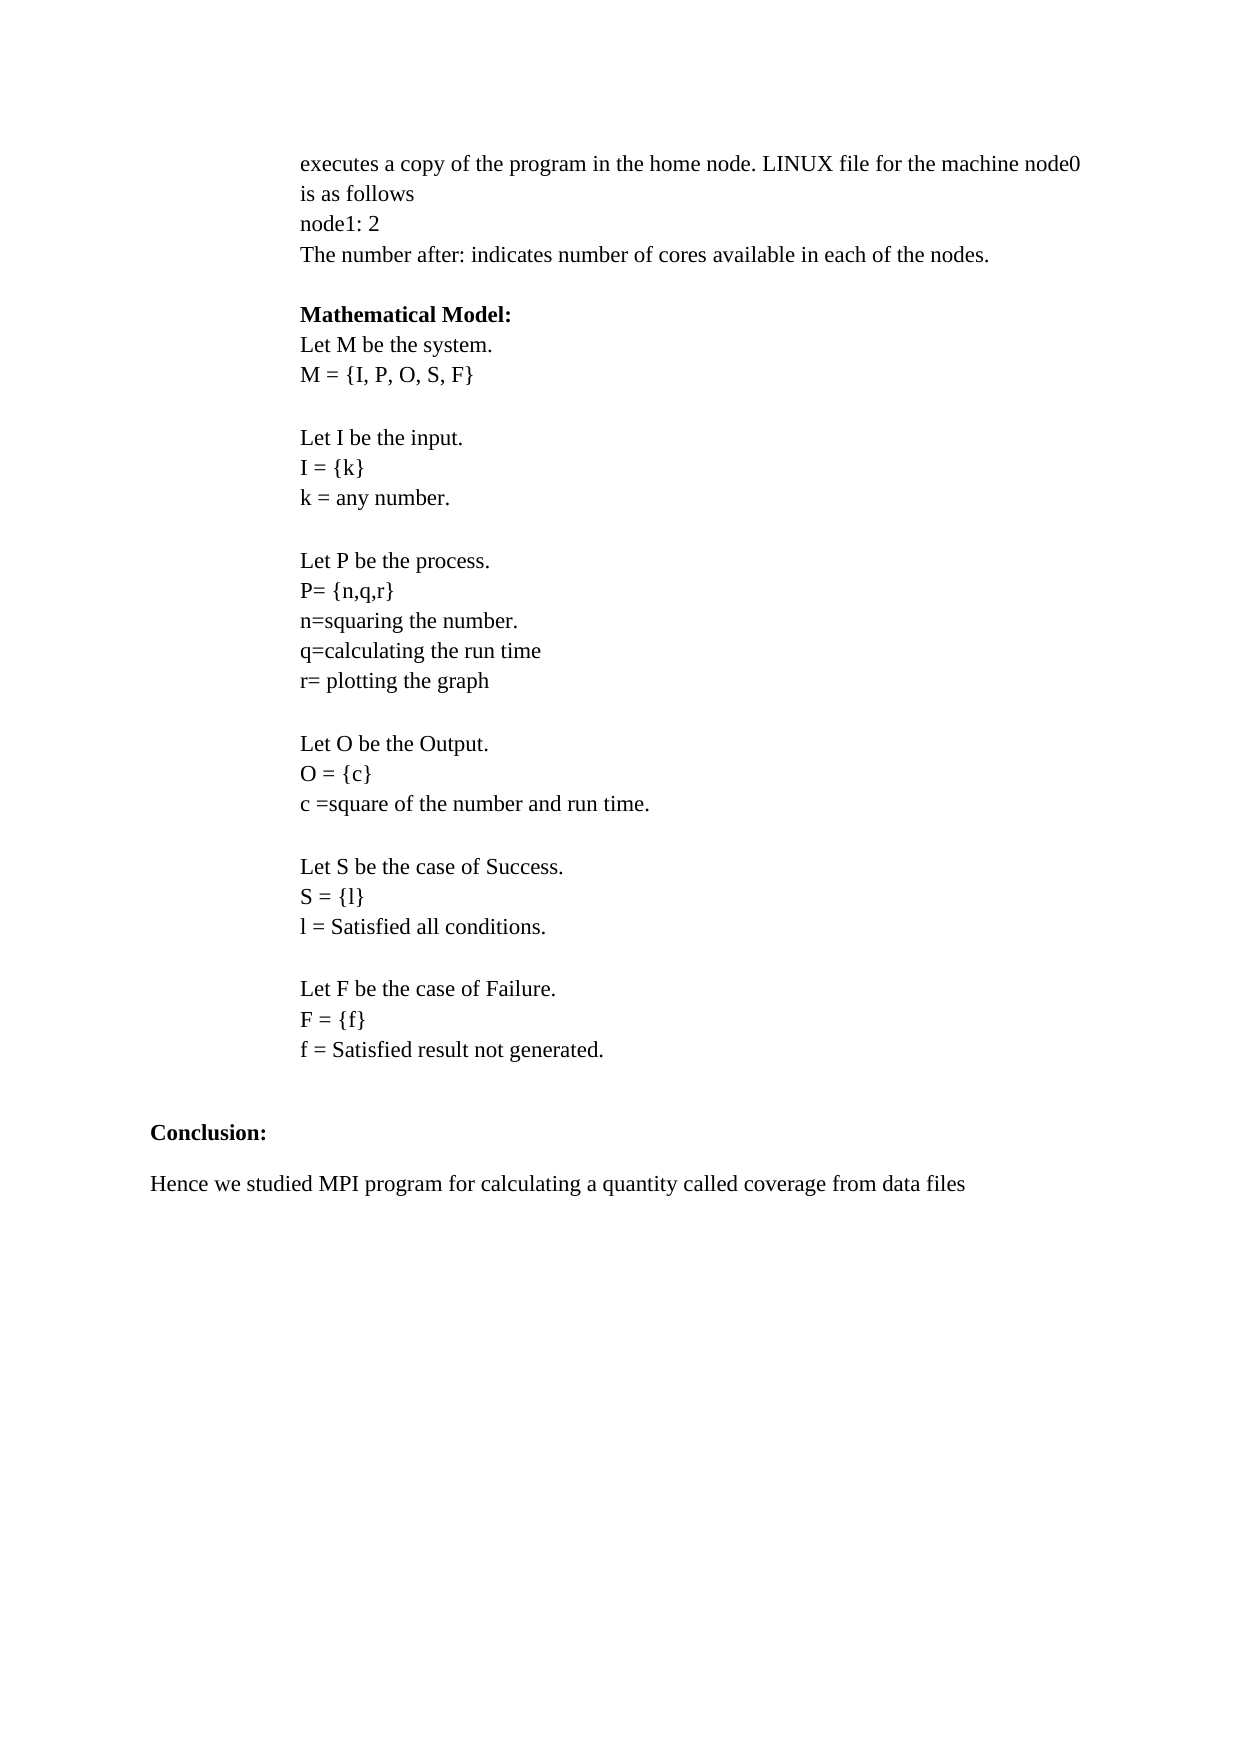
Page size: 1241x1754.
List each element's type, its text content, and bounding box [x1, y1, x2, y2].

list r= plotting the graph [300, 667, 1090, 694]
list I = {k} [300, 454, 1090, 480]
list f = Satisfied result not generated. [300, 1036, 1090, 1094]
list Let O be the Output. [300, 730, 1090, 756]
list n=squaring the number. [300, 607, 1090, 633]
list Mathematical Model: Let M be the system. [300, 301, 1090, 358]
list k = any number. [300, 484, 1090, 511]
list O = {c} [300, 760, 1090, 786]
list c =square of the number and run time. [300, 790, 1090, 817]
list q=calculating the run time [300, 637, 1090, 664]
text Hence we studied MPI program for calculating a quantity called coverage from data files [150, 1171, 1090, 1197]
list Let P be the process. P= {n,q,r} [300, 547, 1090, 603]
text Conclusion: [150, 1119, 1090, 1146]
list S = {l} [300, 883, 1090, 909]
list The number after: indicates number of cores available in each of the nodes. [300, 241, 1090, 267]
list node1: 2 [300, 210, 1090, 237]
list Let F be the case of Failure. [300, 976, 1090, 1002]
list l = Satisfied all conditions. [300, 913, 1090, 939]
list Let I be the input. [300, 424, 1090, 450]
list F = {f} [300, 1006, 1090, 1032]
list M = {I, P, O, S, F} [300, 361, 1090, 388]
list Let S be the case of Success. [300, 853, 1090, 879]
